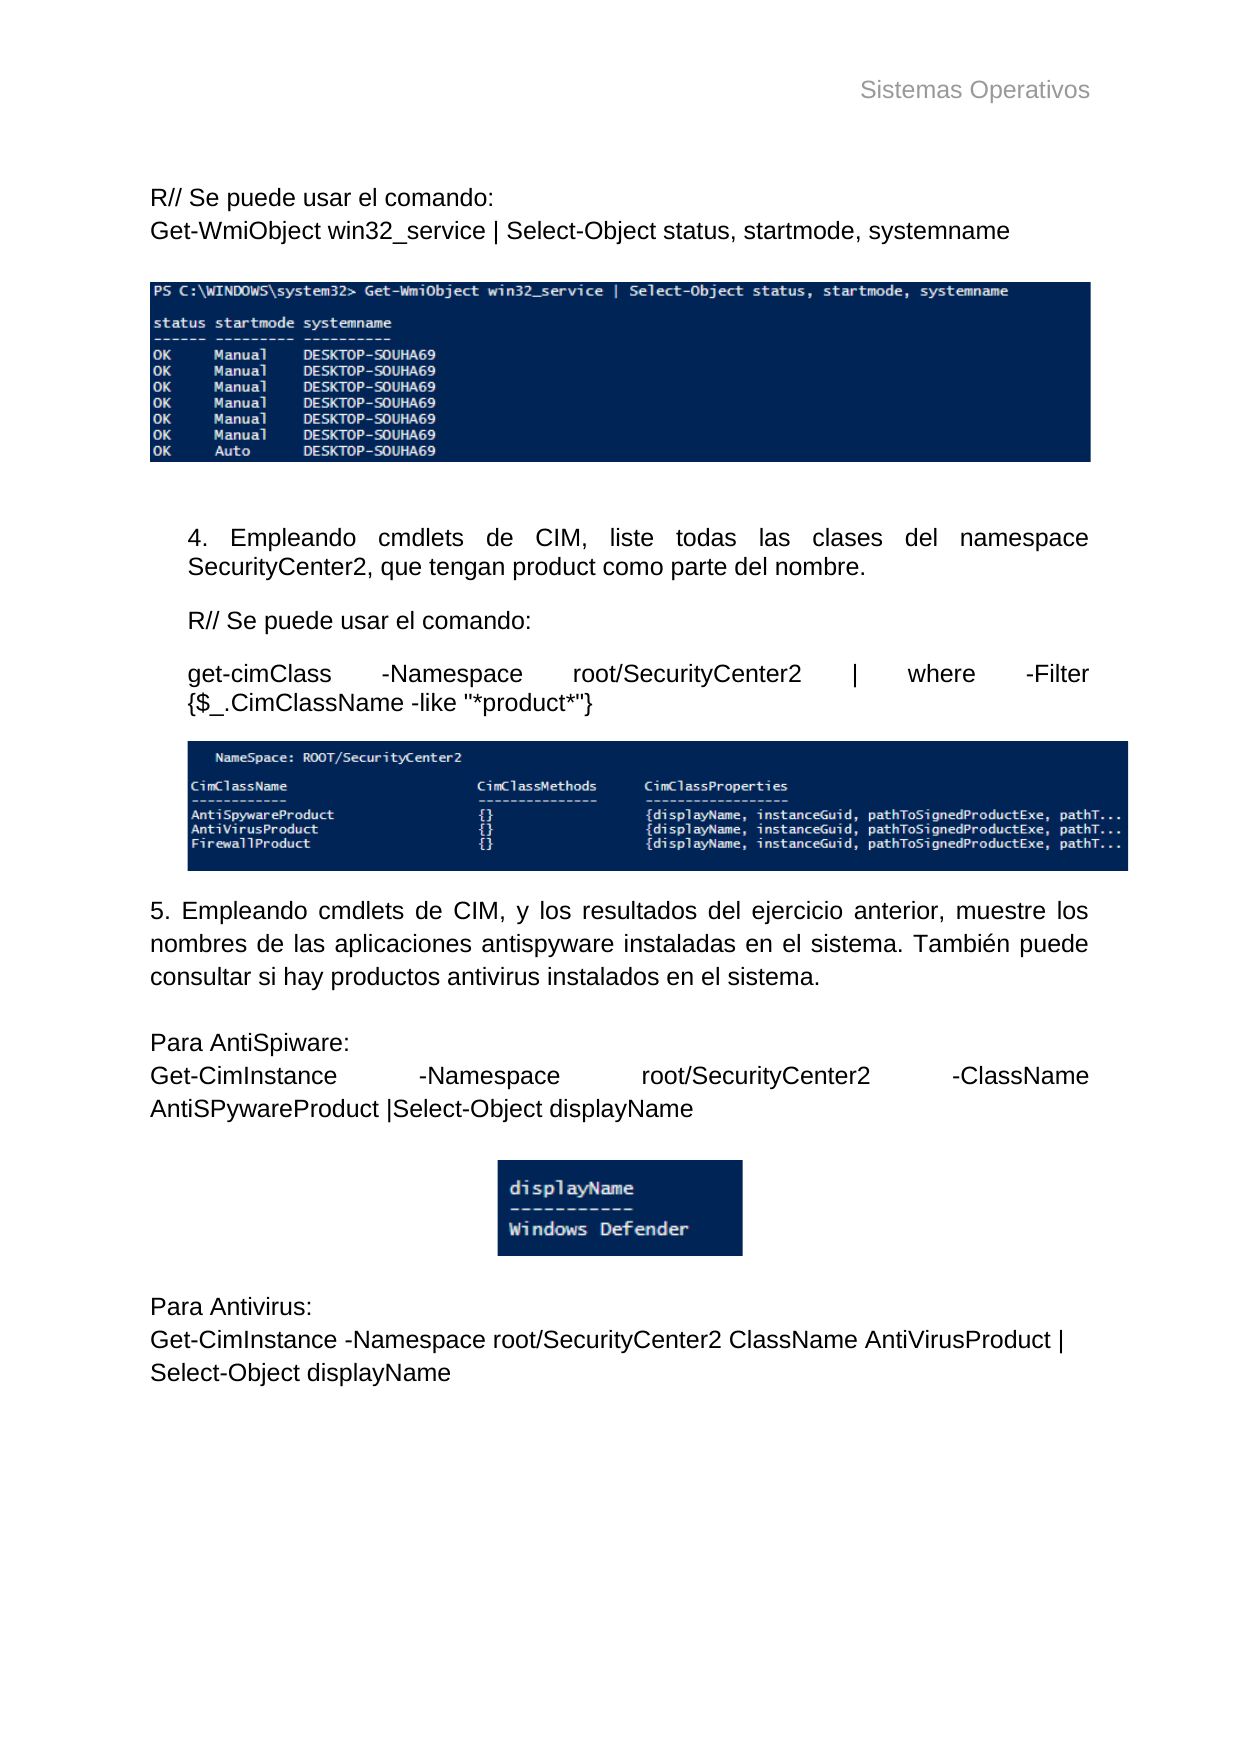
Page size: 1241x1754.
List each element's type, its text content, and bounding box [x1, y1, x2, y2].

picture [150, 282, 1091, 462]
text Get-WmiObject win32_service | Select-Object status, startmode, systemname [150, 216, 1090, 245]
text Get-CimInstance -Namespace root/SecurityCenter2 ClassName AntiVirusProduct |Select-Object displayName [150, 1325, 1090, 1387]
text Para AntiSpiware: [150, 1028, 1090, 1057]
text get-cimClass -Namespace root/SecurityCenter2 | where -Filter {$_.CimClassName -like "*product*"} [187, 659, 1090, 717]
text R// Se puede usar el comando: [187, 606, 1090, 634]
text Get-CimInstance -Namespace root/SecurityCenter2 -ClassName AntiSPywareProduct |Select-Object displayName [150, 1061, 1090, 1123]
text 4. Empleando cmdlets de CIM, liste todas las clases del namespace SecurityCenter2, que tengan product como parte del nombre. [187, 523, 1090, 581]
text 5. Empleando cmdlets de CIM, y los resultados del ejercicio anterior, muestre los nombres de las aplicaciones antispyware instaladas en el sistema. También puede consultar si hay productos antivirus instalados en el sistema. [150, 896, 1090, 991]
text Para Antivirus: [150, 1292, 1090, 1321]
text R// Se puede usar el comando: [150, 183, 1090, 212]
picture [187, 741, 1129, 871]
picture [497, 1160, 743, 1256]
